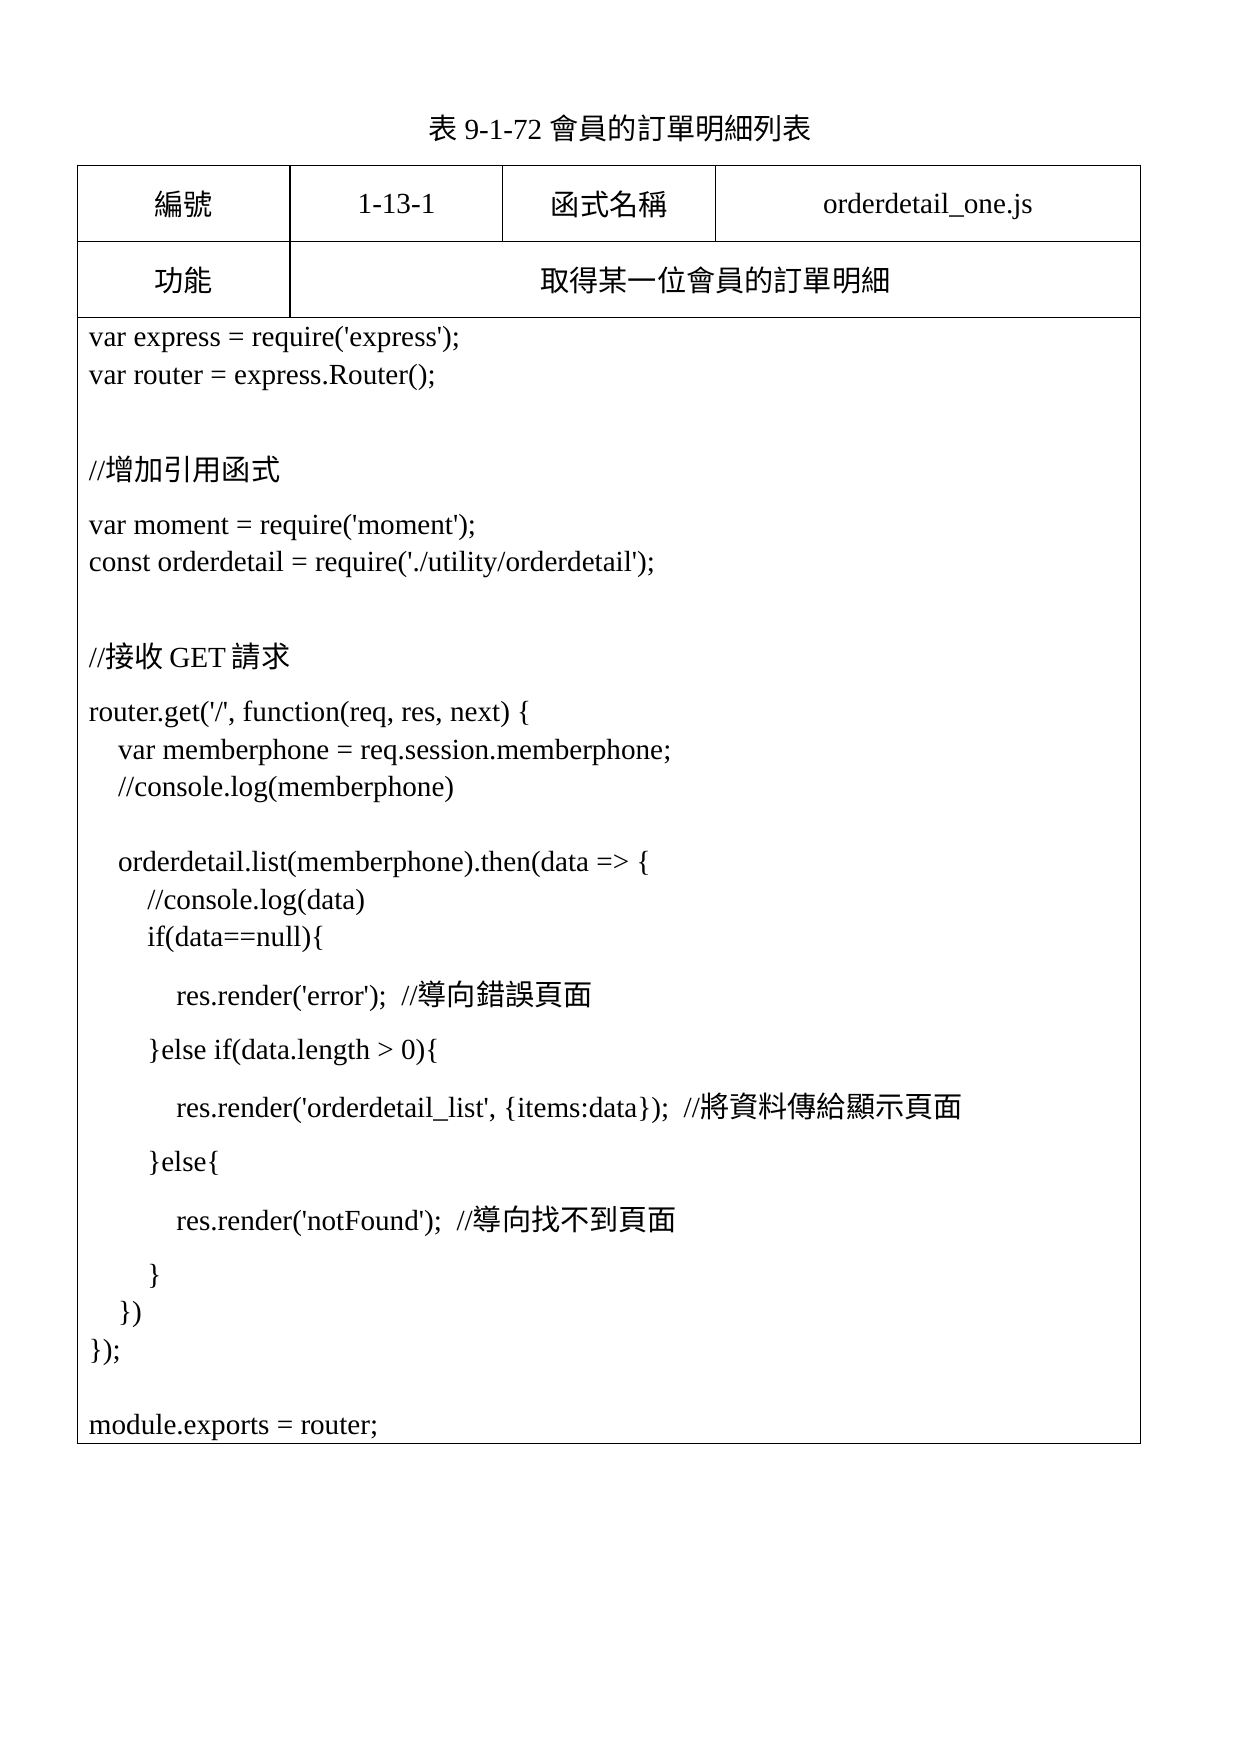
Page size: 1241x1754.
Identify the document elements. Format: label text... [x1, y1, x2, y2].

table_header 函式名稱 [503, 166, 715, 241]
table_cell 取得某一位會員的訂單明細 [291, 242, 1140, 317]
text 表 9-1-72 會員的訂單明細列表 [89, 89, 1152, 164]
table_cell var express = require('express'); var router = express.Router(); //增加引用函式 var moment = require('moment'); const orderdetail = require('./utility/orderdetail'); //接收GET請求 router.get('/', function(req, res, next) { var memberphone = req.session.memberphone; //console.log(memberphone) orderdetail.list(memberphone).then(data => { //console.log(data) if(data==null){ res.render('error'); //導向錯誤頁面 }else if(data.length > 0){ res.render('orderdetail_list', {items:data}); //將資料傳給顯示頁面 }else{ res.render('notFound'); //導向找不到頁面 } }) }); module.exports = router; [78, 318, 1140, 1443]
table_cell 功能 [78, 242, 289, 317]
table_header 編號 [78, 166, 289, 241]
table_header orderdetail_one.js [716, 166, 1140, 241]
table_header 1-13-1 [291, 166, 502, 241]
